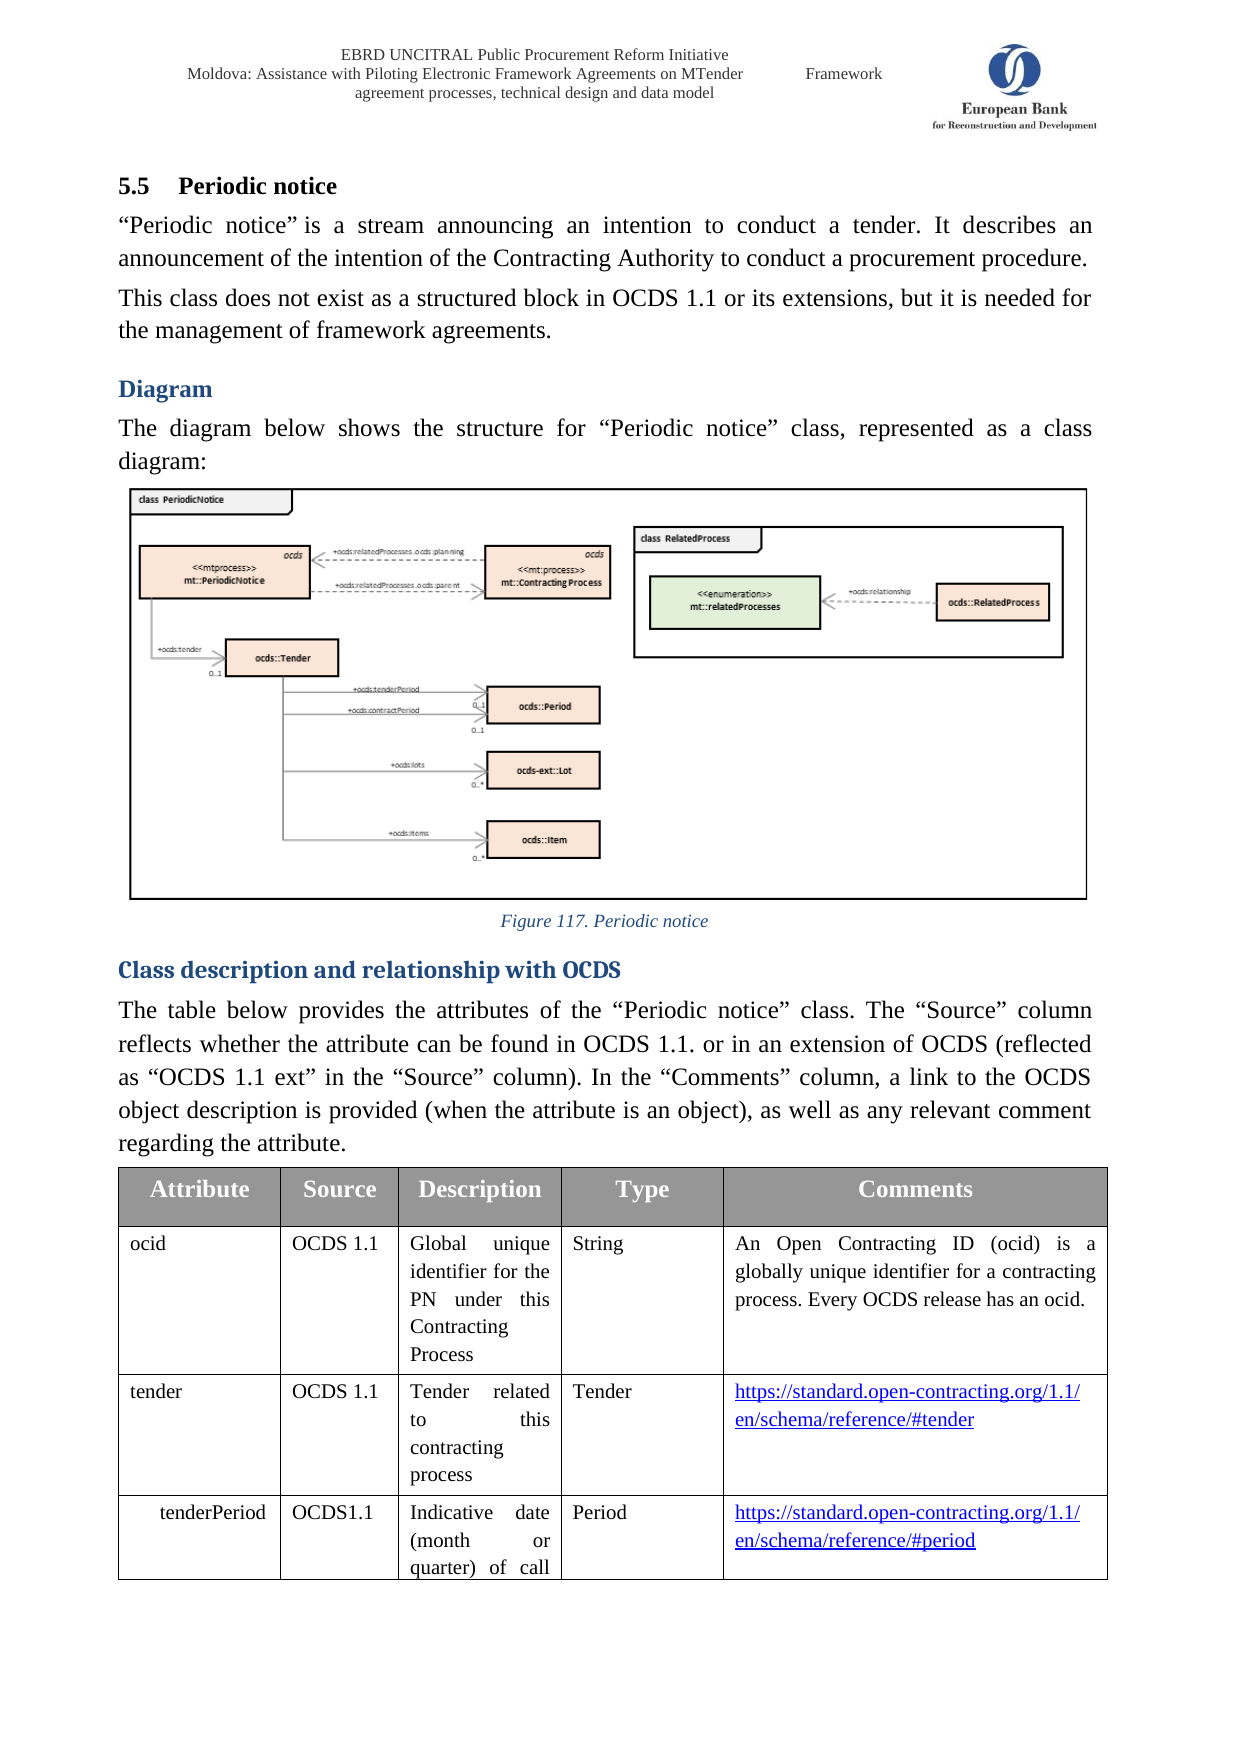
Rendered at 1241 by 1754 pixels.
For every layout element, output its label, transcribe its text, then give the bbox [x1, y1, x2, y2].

table_cell Tender [562, 1375, 723, 1495]
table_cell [724, 1496, 1107, 1579]
table_header Source [281, 1168, 398, 1226]
text “Periodic notice” is a stream announcing an intention to conduct a tender. It describes an announcement of the intention of the Contracting Authority to conduct a procurement procedure. [118, 210, 1092, 272]
table_cell OCDS 1.1 [281, 1375, 398, 1495]
picture [932, 44, 1097, 131]
table_header Comments [724, 1168, 1107, 1226]
table_cell Global unique identifier for the PN under this Contracting Process [399, 1227, 561, 1374]
table_header Attribute [119, 1168, 280, 1226]
picture [123, 485, 1088, 900]
text The diagram below shows the structure for “Periodic notice” class, represented as a class diagram: [118, 413, 1092, 475]
title Diagram [118, 374, 1092, 402]
table_cell Tender related to this contracting process [399, 1375, 561, 1495]
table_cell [399, 1496, 561, 1579]
table_cell ocid [119, 1227, 280, 1374]
table_cell tenderPeriod [119, 1496, 280, 1579]
table_cell An Open Contracting ID (ocid) is a globally unique identifier for a contracting process. Every OCDS release has an ocid. [724, 1227, 1107, 1374]
table_cell OCDS 1.1 [281, 1227, 398, 1374]
table_header Type [562, 1168, 723, 1226]
table_header Description [399, 1168, 561, 1226]
text This class does not exist as a structured block in OCDS 1.1 or its extensions, but it is needed for the management of framework agreements. [118, 283, 1092, 344]
text The table below provides the attributes of the “Periodic notice” class. The “Source” column reflects whether the attribute can be found in OCDS 1.1. or in an extension of OCDS (reflected as “OCDS 1.1 ext” in the “Source” column). In the “Comments” column, a link to the OCDS object description is provided (when the attribute is an object), as well as any relevant comment regarding the attribute. [118, 996, 1092, 1156]
table_cell tender [119, 1375, 280, 1495]
table_cell OCDS1.1 [281, 1496, 398, 1579]
title Class description and relationship with OCDS [118, 956, 1092, 985]
table_cell String [562, 1227, 723, 1374]
table_cell Period [562, 1496, 723, 1579]
table_cell https://standard.open-contracting.org/1.1/en/schema/reference/#tender [724, 1375, 1107, 1495]
text Figure 117. Periodic notice [118, 910, 1092, 931]
subtitle Periodic notice [118, 171, 1092, 200]
